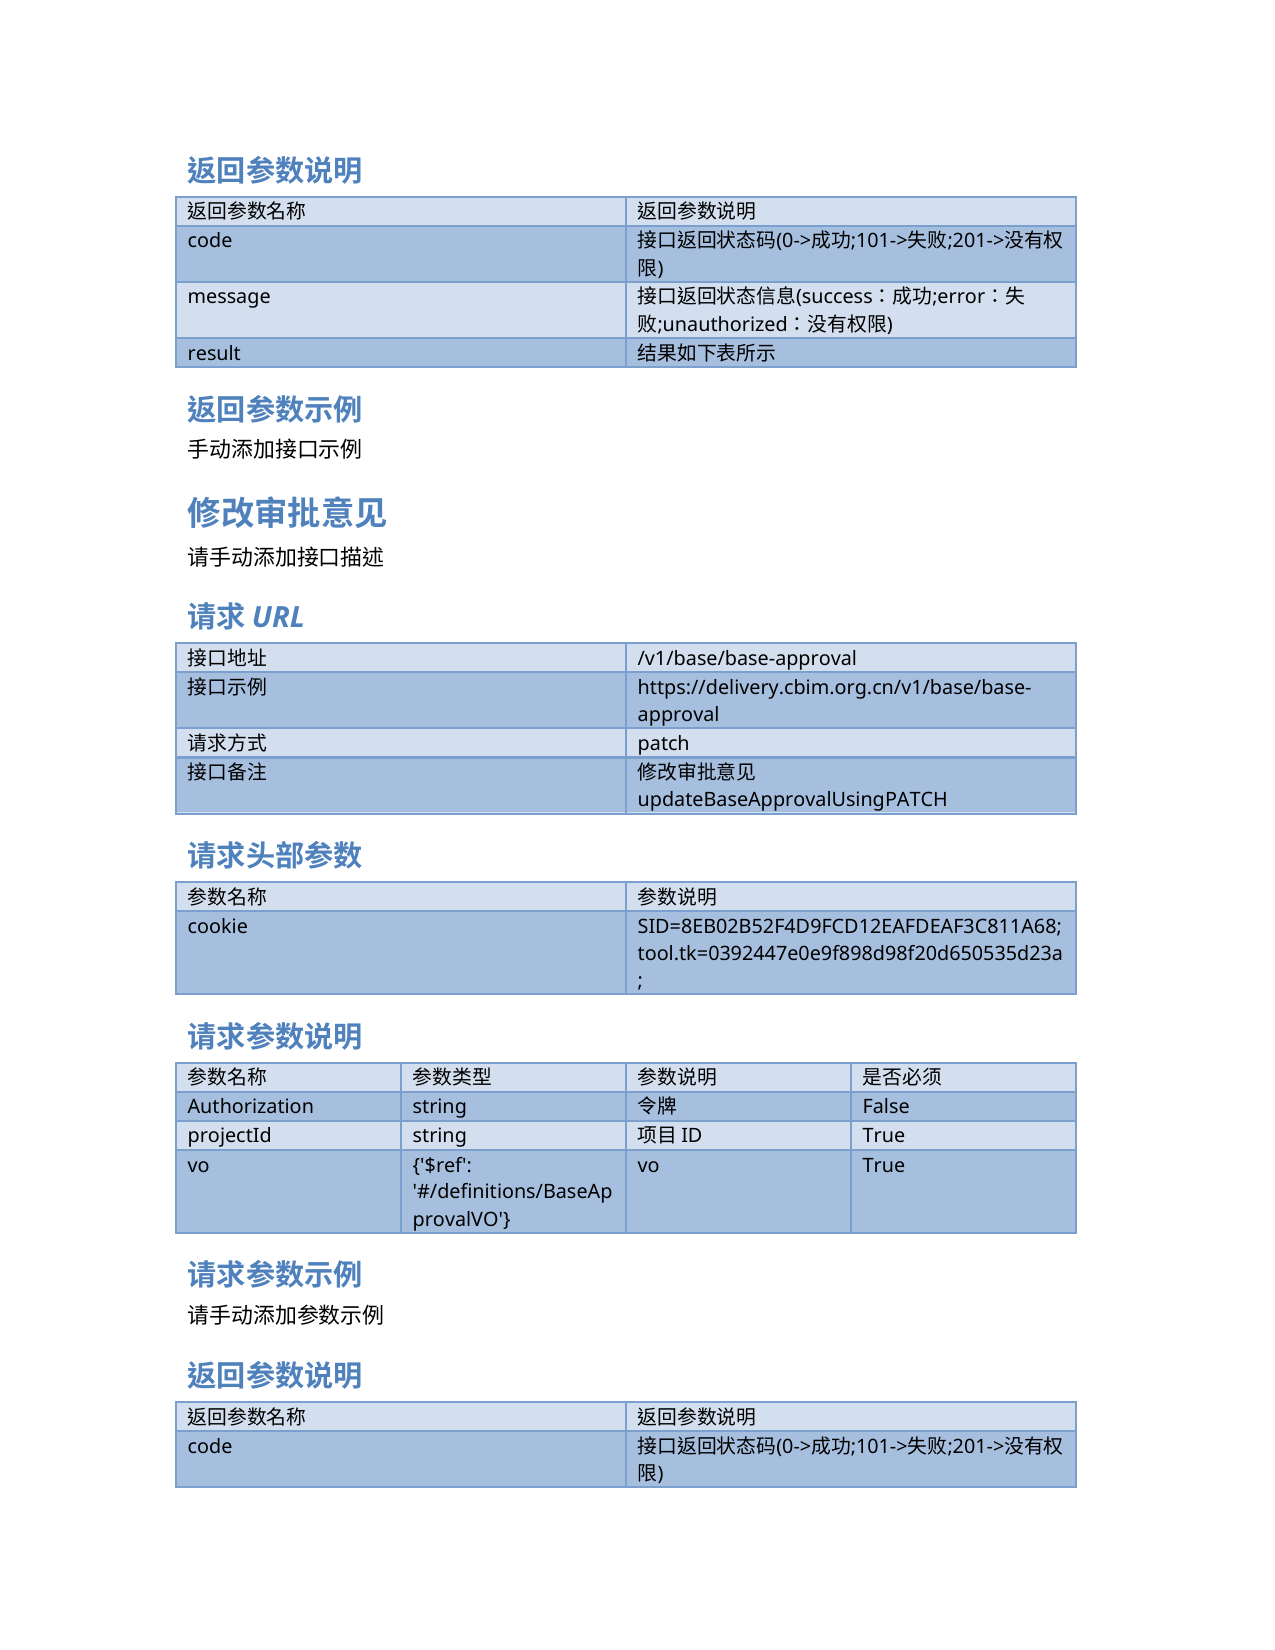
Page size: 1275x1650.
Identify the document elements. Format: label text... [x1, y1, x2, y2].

table_cell vo [177, 1151, 400, 1232]
table_cell vo [627, 1151, 850, 1232]
table_header 参数名称 [177, 883, 625, 910]
table_cell 项目ID [627, 1122, 850, 1149]
table_cell Authorization [177, 1093, 400, 1120]
table_header 返回参数名称 [177, 1403, 625, 1430]
subtitle 请求参数示例 [187, 1255, 1087, 1294]
table_cell patch [627, 729, 1075, 756]
table_cell projectId [177, 1122, 400, 1149]
table_header 返回参数名称 [177, 198, 625, 225]
table_cell message [177, 283, 625, 337]
table_header 返回参数说明 [627, 198, 1075, 225]
table_cell 请求方式 [177, 729, 625, 756]
table_header 返回参数说明 [627, 1403, 1075, 1430]
table_cell False [852, 1093, 1075, 1120]
table_header 参数说明 [627, 883, 1075, 910]
table_cell result [177, 339, 625, 366]
table_cell code [177, 1432, 625, 1486]
table_cell 结果如下表所示 [627, 339, 1075, 366]
table_cell 修改审批意见updateBaseApprovalUsingPATCH [627, 759, 1075, 812]
subtitle 返回参数说明 [187, 150, 1087, 190]
table_header 接口地址 [177, 644, 625, 671]
table_cell SID=8EB02B52F4D9FCD12EAFDEAF3C811A68; tool.tk=0392447e0e9f898d98f20d650535d23a; [627, 912, 1075, 993]
table_cell string [402, 1093, 625, 1120]
table_cell 接口返回状态码(0->成功;101->失败;201->没有权限) [627, 227, 1075, 281]
table_cell string [402, 1122, 625, 1149]
table_cell 接口返回状态信息(success：成功;error：失败;unauthorized：没有权限) [627, 283, 1075, 337]
table_header /v1/base/base-approval [627, 644, 1075, 671]
table_header 是否必须 [852, 1064, 1075, 1091]
table_cell {'$ref': '#/definitions/BaseApprovalVO'} [402, 1151, 625, 1232]
text 请手动添加接口描述 [187, 542, 1087, 571]
table_cell https://delivery.cbim.org.cn/v1/base/base-approval [627, 673, 1075, 727]
table_header 参数类型 [402, 1064, 625, 1091]
subtitle 请求头部参数 [187, 835, 1087, 875]
text 手动添加接口示例 [187, 434, 1087, 464]
table_cell 接口示例 [177, 673, 625, 727]
subtitle 修改审批意见 [187, 489, 1087, 535]
table_cell 接口返回状态码(0->成功;101->失败;201->没有权限) [627, 1432, 1075, 1486]
table_cell True [852, 1151, 1075, 1232]
table_cell True [852, 1122, 1075, 1149]
subtitle 请求URL [187, 597, 1087, 636]
table_header 参数名称 [177, 1064, 400, 1091]
table_header 参数说明 [627, 1064, 850, 1091]
subtitle 返回参数示例 [187, 389, 1087, 428]
subtitle 返回参数说明 [187, 1355, 1087, 1395]
table_cell 令牌 [627, 1093, 850, 1120]
table_cell code [177, 227, 625, 281]
text 请手动添加参数示例 [187, 1300, 1087, 1330]
subtitle 请求参数说明 [187, 1016, 1087, 1056]
table_cell cookie [177, 912, 625, 993]
table_cell 接口备注 [177, 759, 625, 812]
